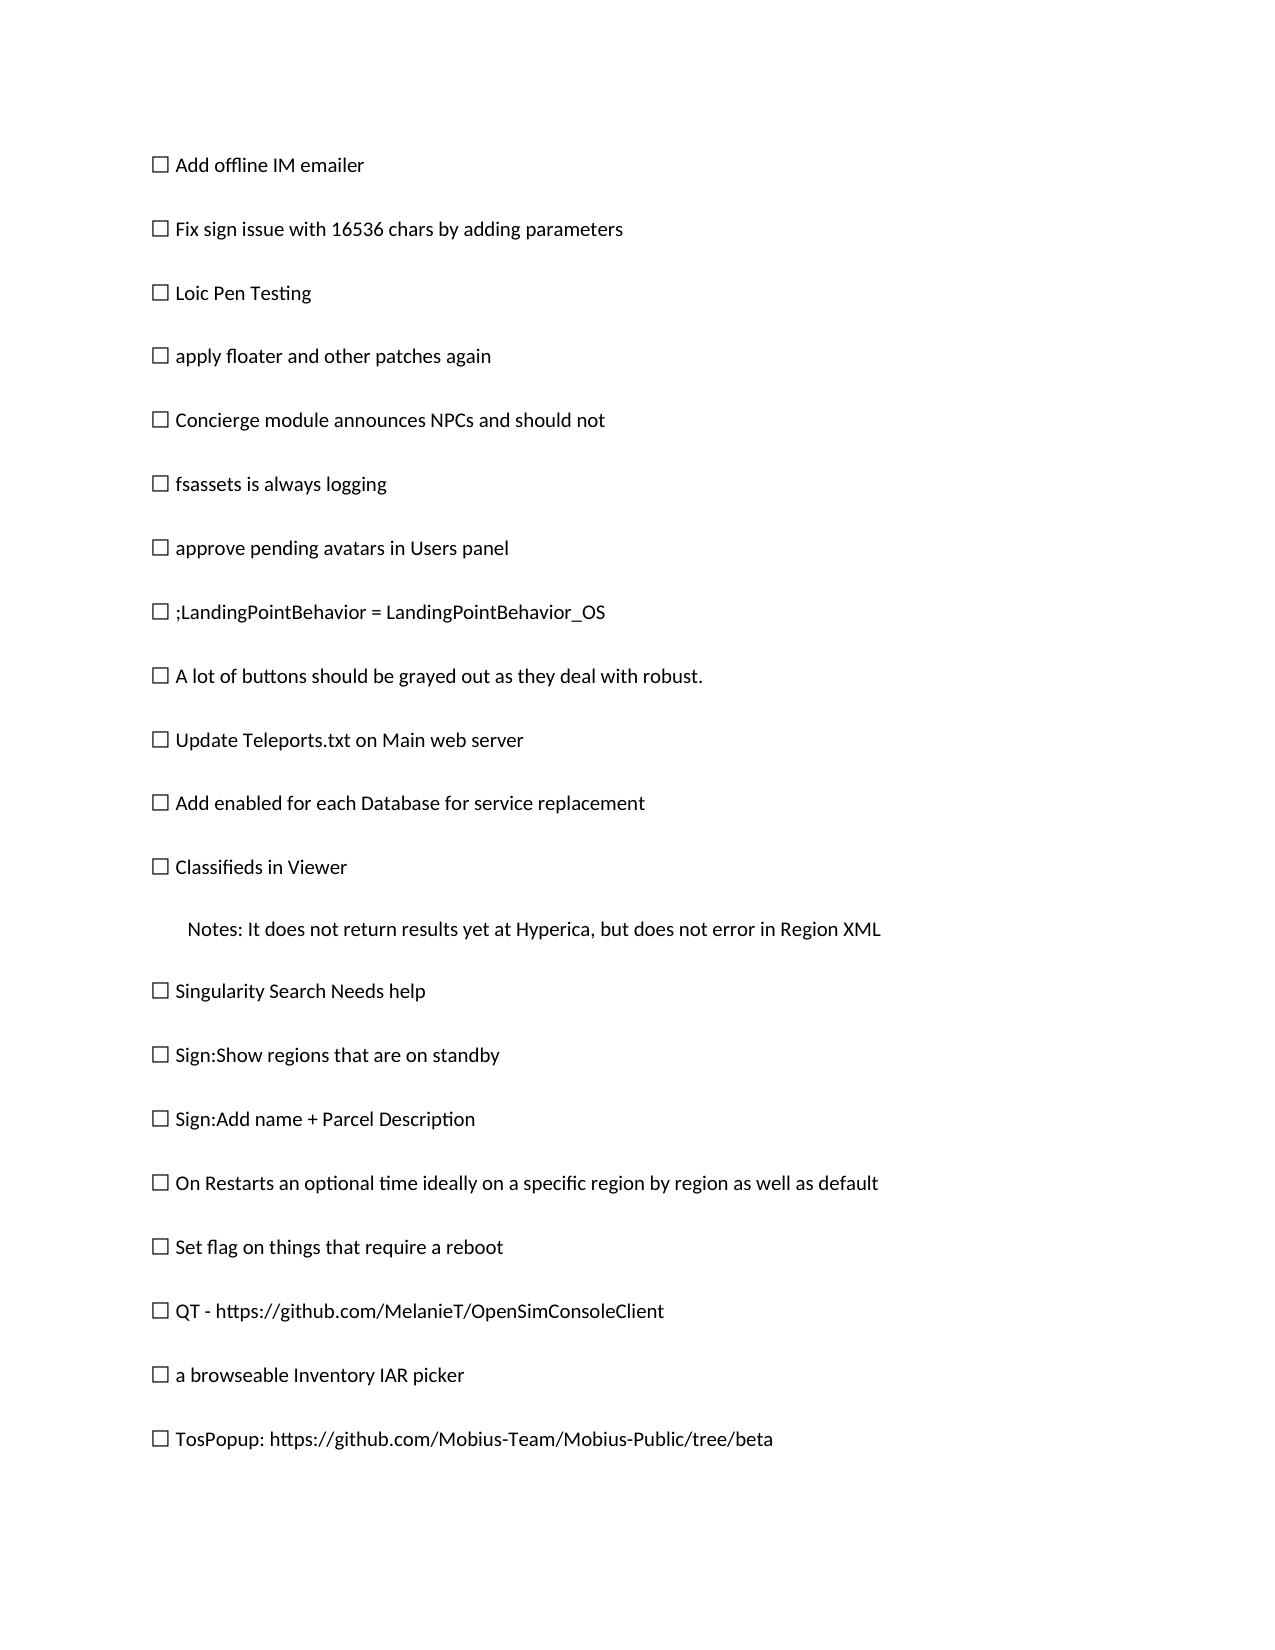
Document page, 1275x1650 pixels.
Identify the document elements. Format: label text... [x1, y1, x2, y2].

text ⬜ Sign:Show regions that are on standby [150, 1041, 1125, 1069]
text ⬜ approve pending avatars in Users panel [150, 533, 1125, 562]
text ⬜ Sign:Add name + Parcel Description [150, 1104, 1125, 1133]
text ⬜ a browseable Inventory IAR picker [150, 1360, 1125, 1388]
text ⬜ Classifieds in Viewer [150, 852, 1125, 881]
text ⬜ Set flag on things that require a reboot [150, 1232, 1125, 1261]
text ⬜ On Restarts an optional time ideally on a specific region by region as well as default [150, 1168, 1125, 1197]
text ⬜ TosPopup: https://github.com/Mobius-Team/Mobius-Public/tree/beta [150, 1424, 1125, 1452]
text ⬜ Singularity Search Needs help [150, 977, 1125, 1005]
text ⬜ Fix sign issue with 16536 chars by adding parameters [150, 214, 1125, 242]
text ⬜ Update Teleports.txt on Main web server [150, 725, 1125, 753]
text ⬜ fsassets is always logging [150, 469, 1125, 498]
text ⬜ QT - https://github.com/MelanieT/OpenSimConsoleClient [150, 1296, 1125, 1324]
text ⬜ Concierge module announces NPCs and should not [150, 405, 1125, 434]
text ⬜ Add enabled for each Database for service replacement [150, 788, 1125, 817]
text ⬜ Loic Pen Testing [150, 278, 1125, 306]
text ⬜ apply floater and other patches again [150, 342, 1125, 370]
text ⬜ ;LandingPointBehavior = LandingPointBehavior_OS [150, 597, 1125, 625]
text ⬜ A lot of buttons should be grayed out as they deal with robust. [150, 661, 1125, 689]
text ⬜ Add offline IM emailer [150, 150, 1125, 178]
text Notes: It does not return results yet at Hyperica, but does not error in Region XML [150, 916, 1125, 942]
